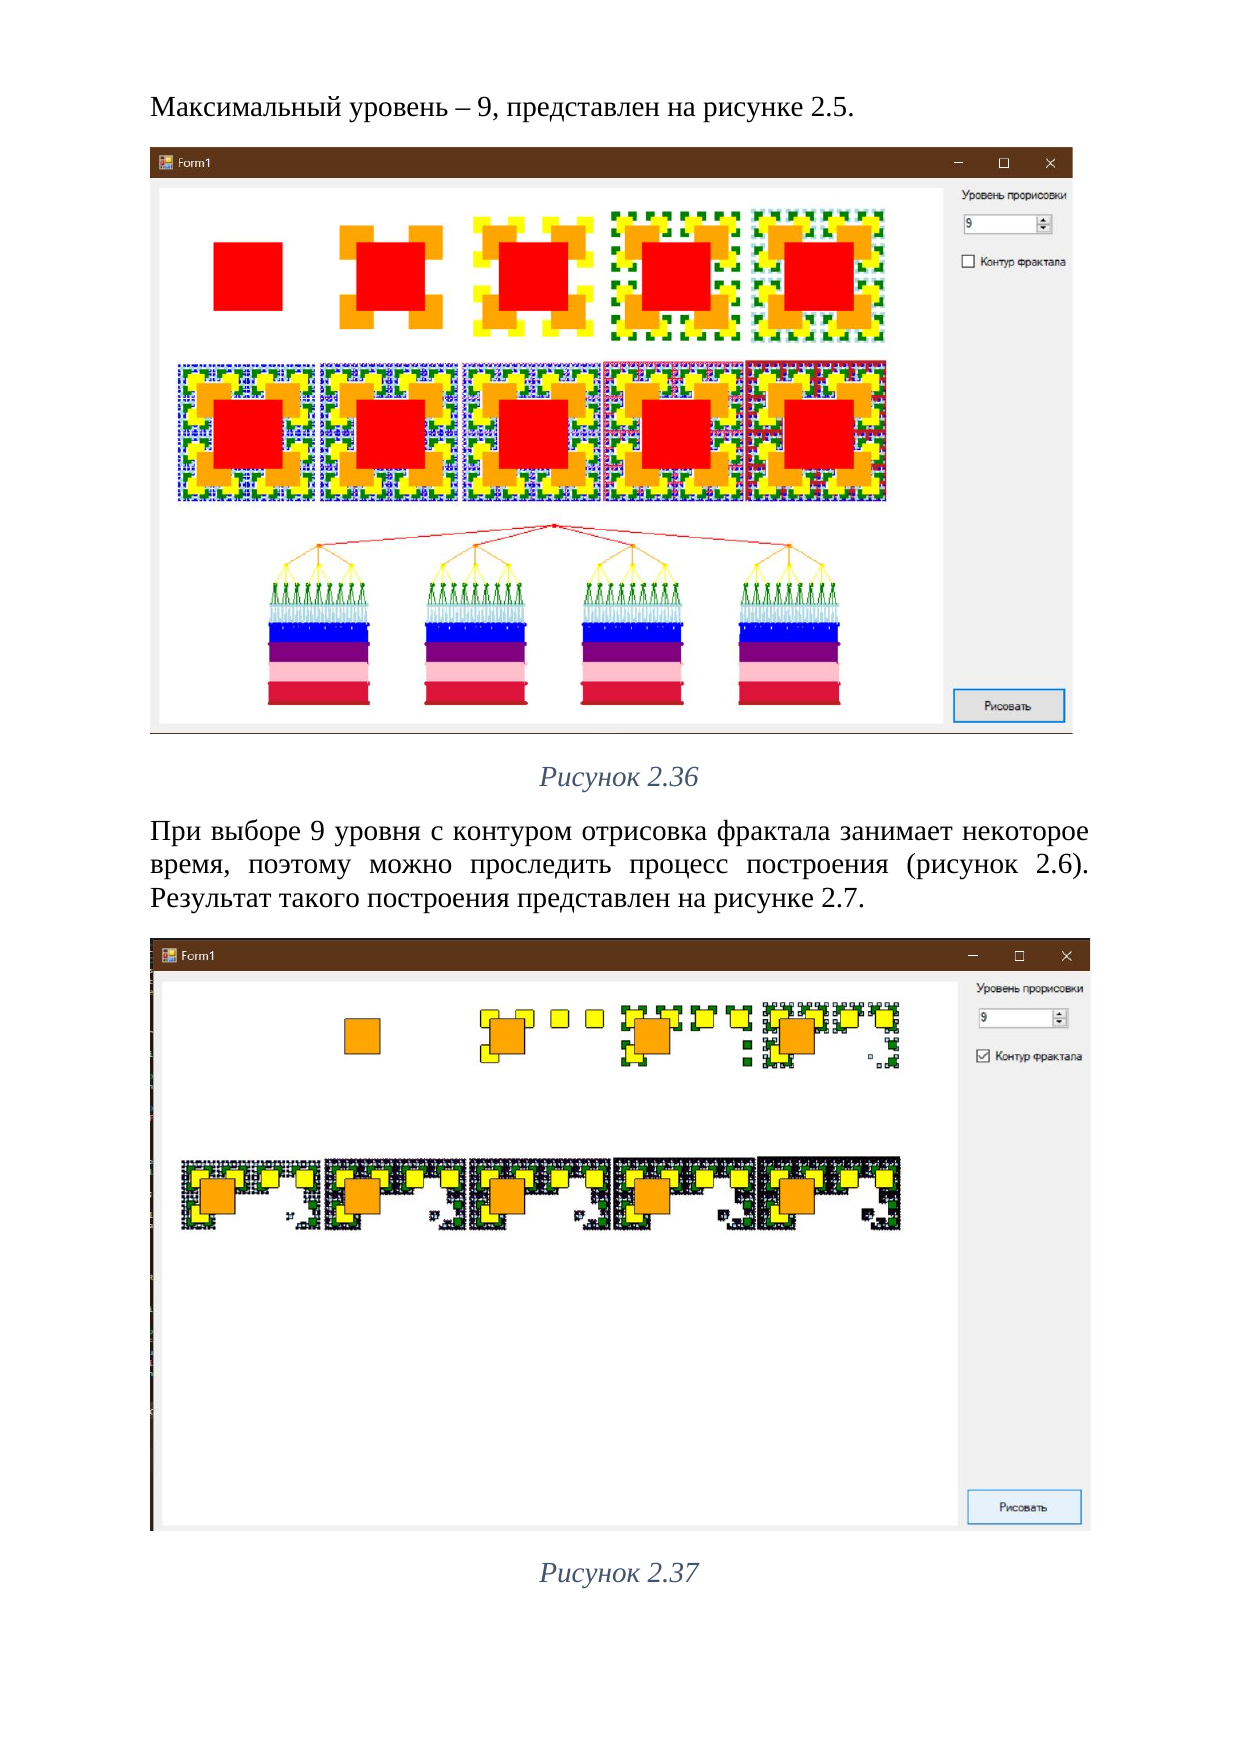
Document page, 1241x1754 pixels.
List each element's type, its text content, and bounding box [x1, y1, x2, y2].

text При выборе 9 уровня с контуром отрисовка фрактала занимает некоторое время, поэтому можно проследить процесс построения (рисунок 2.6). Результат такого построения представлен на рисунке 2.7. [150, 813, 1090, 914]
picture [150, 938, 1091, 1531]
text Максимальный уровень – 9, представлен на рисунке 2.5. [150, 89, 1090, 122]
picture [150, 147, 1073, 734]
